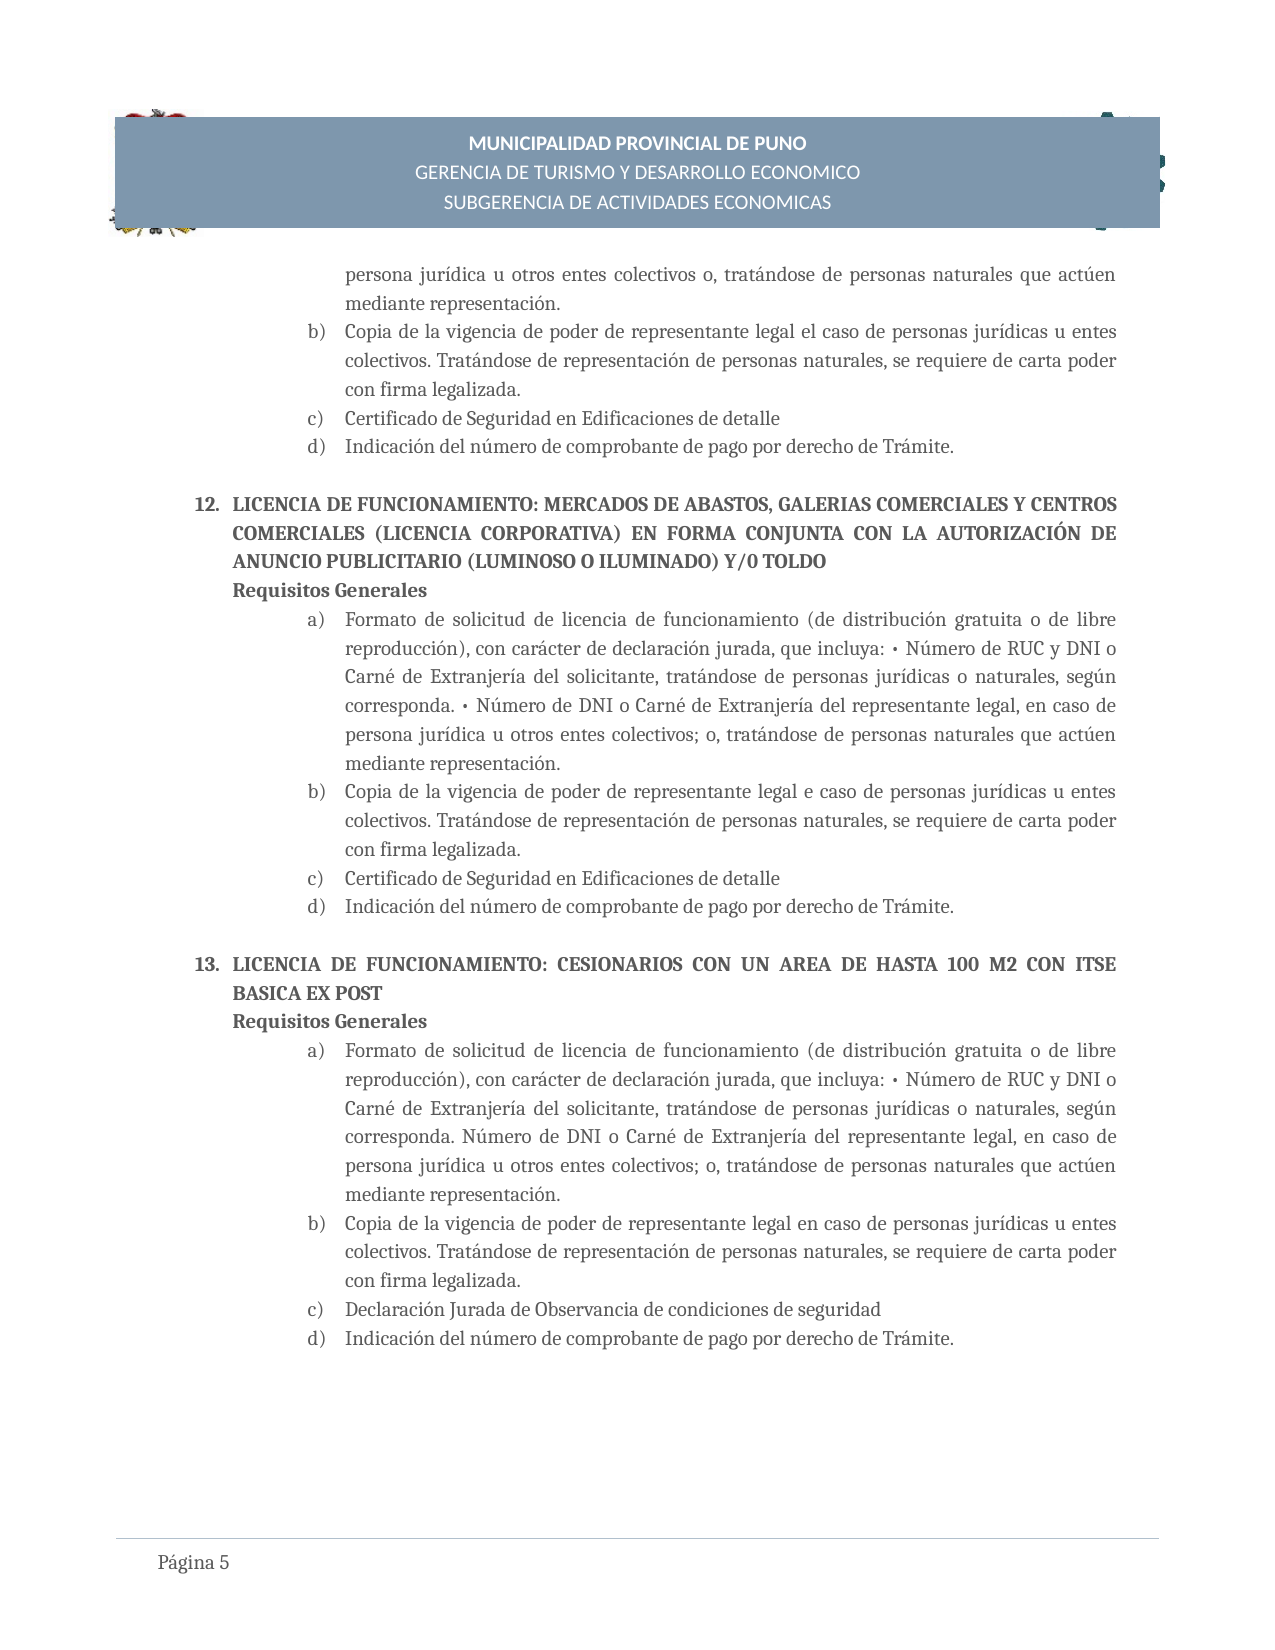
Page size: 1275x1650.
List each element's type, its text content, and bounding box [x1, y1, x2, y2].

list Indicación del número de comprobante de pago por derecho de Trámite. [307, 1326, 1117, 1350]
list Requisitos Generales [232, 579, 1117, 603]
list Formato de solicitud de licencia de funcionamiento (de distribución gratuita o de libre reproducción), con carácter de declaración jurada, que incluya: • Número de RUC y DNI o Carné de Extranjería del solicitante, tratándose de personas jurídicas o naturales, según corresponda. • Número de DNI o Carné de Extranjería del representante legal, en caso de persona jurídica u otros entes colectivos; o, tratándose de personas naturales que actúen mediante representación. [307, 607, 1117, 775]
list Copia de la vigencia de poder de representante legal el caso de personas jurídicas u entes colectivos. Tratándose de representación de personas naturales, se requiere de carta poder con firma legalizada. [307, 320, 1117, 401]
list Declaración Jurada de Observancia de condiciones de seguridad [307, 1297, 1117, 1321]
list Certificado de Seguridad en Edificaciones de detalle [307, 866, 1117, 890]
list Formato de solicitud de licencia de funcionamiento (de distribución gratuita o de libre reproducción), con carácter de declaración jurada, que incluya: • Número de RUC y DNI o Carné de Extranjería del solicitante, tratándose de personas jurídicas o naturales, según corresponda. Número de DNI o Carné de Extranjería del representante legal, en caso de persona jurídica u otros entes colectivos; o, tratándose de personas naturales que actúen mediante representación. [307, 1039, 1117, 1206]
list Indicación del número de comprobante de pago por derecho de Trámite. [307, 435, 1117, 459]
list Certificado de Seguridad en Edificaciones de detalle [307, 406, 1117, 430]
picture [1048, 111, 1166, 231]
list LICENCIA DE FUNCIONAMIENTO: MERCADOS DE ABASTOS, GALERIAS COMERCIALES Y CENTROS COMERCIALES (LICENCIA CORPORATIVA) EN FORMA CONJUNTA CON LA AUTORIZACIÓN DE ANUNCIO PUBLICITARIO (LUMINOSO O ILUMINADO) Y/0 TOLDO [195, 492, 1117, 574]
list Requisitos Generales [232, 1010, 1117, 1034]
picture [108, 109, 204, 237]
list LICENCIA DE FUNCIONAMIENTO: CESIONARIOS CON UN AREA DE HASTA 100 M2 CON ITSE BASICA EX POST [195, 952, 1117, 1005]
list Indicación del número de comprobante de pago por derecho de Trámite. [307, 895, 1117, 919]
list Copia de la vigencia de poder de representante legal en caso de personas jurídicas u entes colectivos. Tratándose de representación de personas naturales, se requiere de carta poder con firma legalizada. [307, 1211, 1117, 1293]
list Copia de la vigencia de poder de representante legal e caso de personas jurídicas u entes colectivos. Tratándose de representación de personas naturales, se requiere de carta poder con firma legalizada. [307, 780, 1117, 861]
